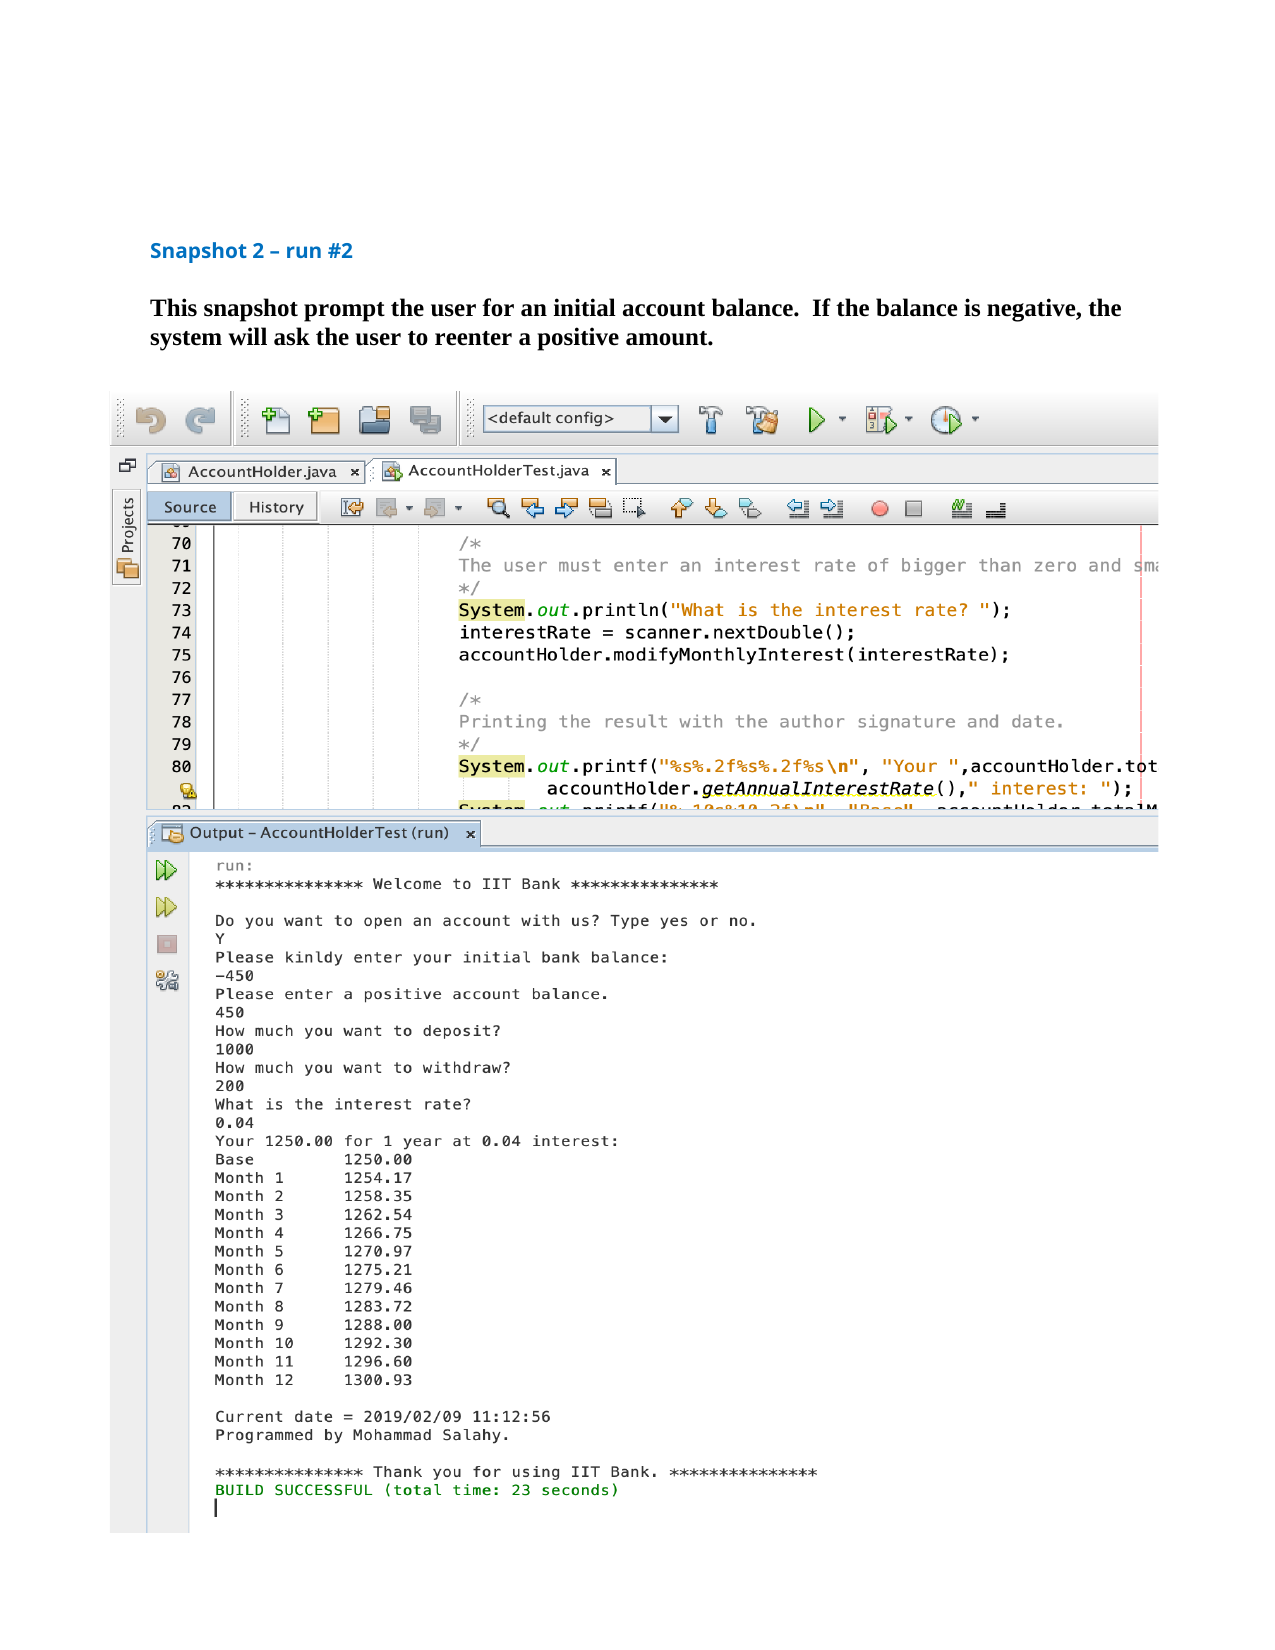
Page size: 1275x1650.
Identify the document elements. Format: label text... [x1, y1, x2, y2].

text Snapshot 2 – run #2 [150, 236, 1125, 265]
text This snapshot prompt the user for an initial account balance. If the balance is negative, the system will ask the user to reenter a positive amount. [150, 293, 1125, 351]
picture [109, 391, 1159, 1533]
